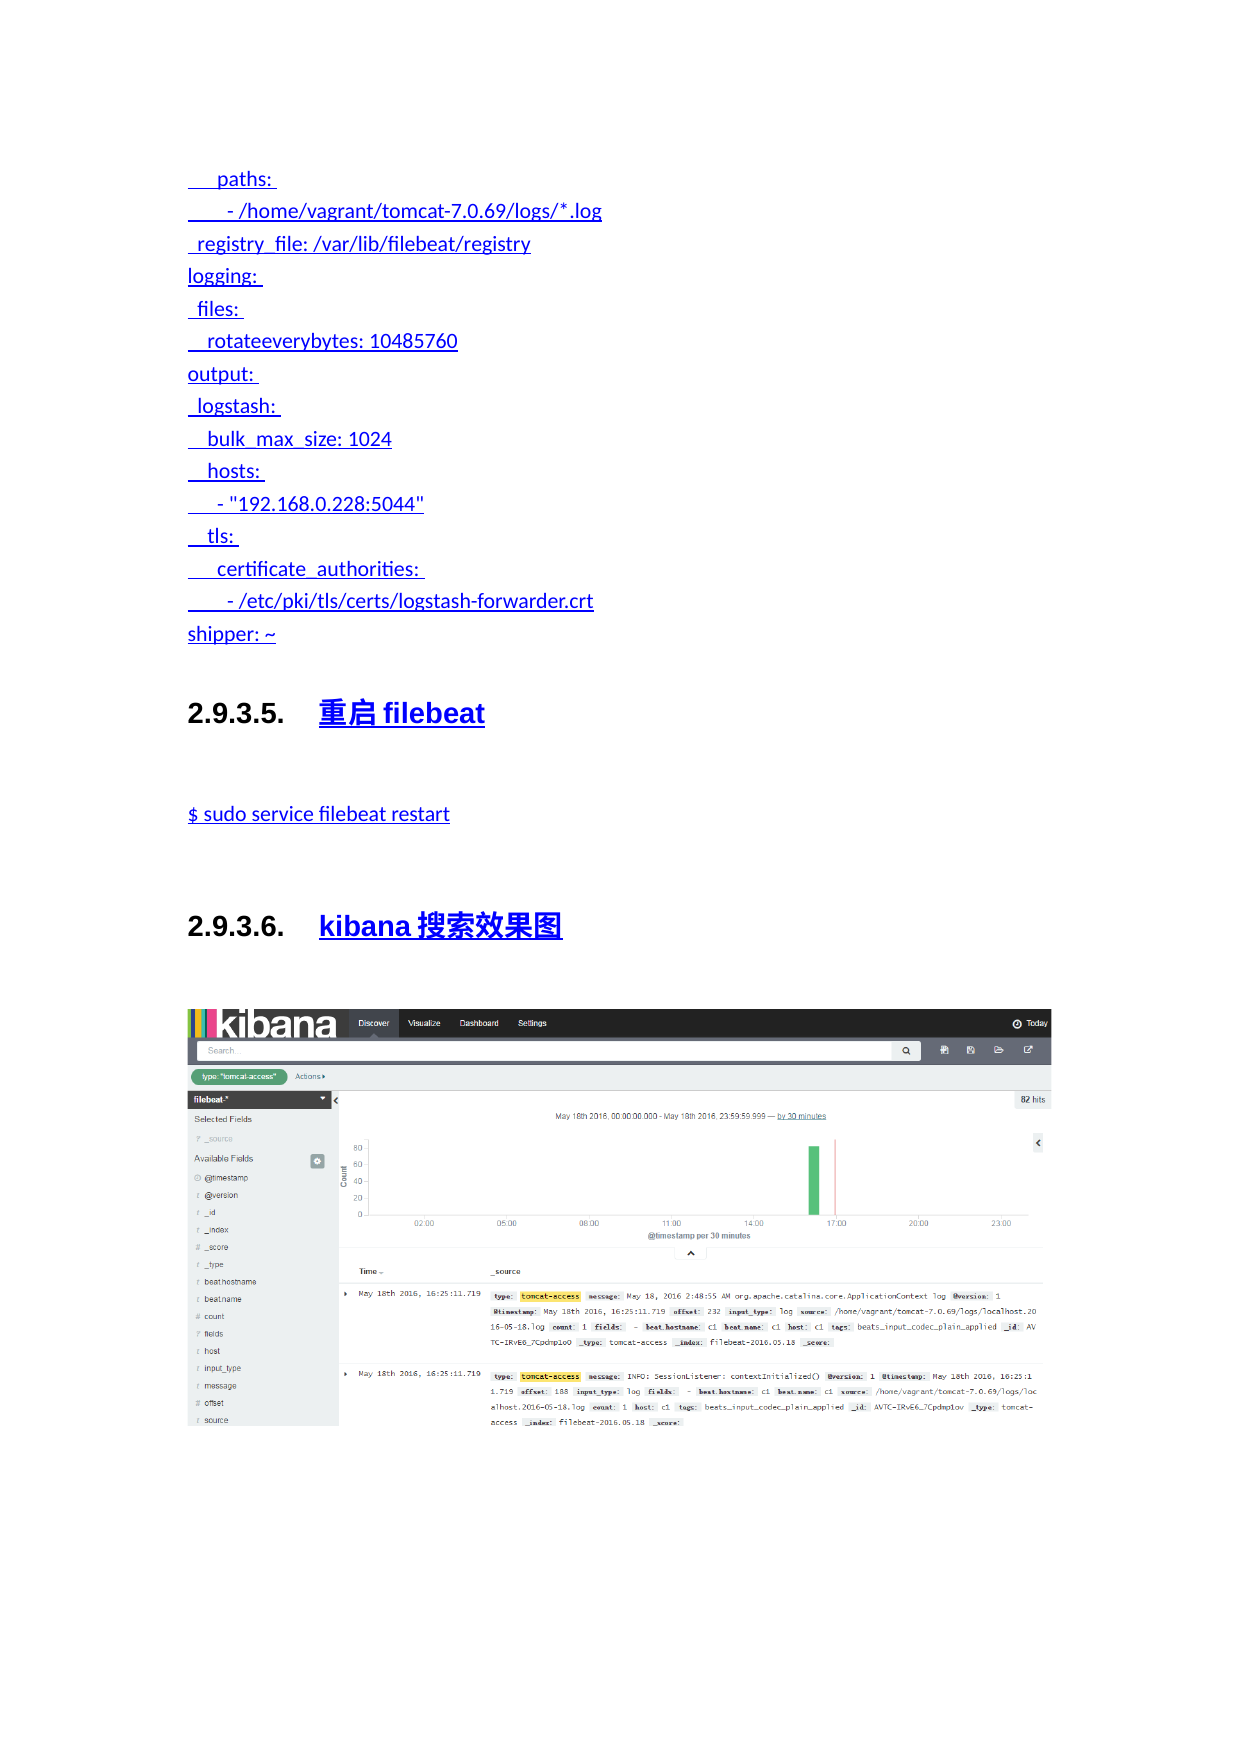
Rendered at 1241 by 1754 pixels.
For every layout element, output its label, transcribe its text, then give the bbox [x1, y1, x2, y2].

text logstash: [187, 389, 1053, 422]
subtitle 重启filebeat [187, 679, 1053, 744]
text - /home/vagrant/tomcat-7.0.69/logs/*.log [187, 194, 1053, 227]
text - "192.168.0.228:5044" [187, 487, 1053, 519]
text shipper: ~ [187, 617, 1053, 649]
text registry_file: /var/lib/filebeat/registry [187, 227, 1053, 259]
text certificate_authorities: [187, 552, 1053, 584]
subtitle kibana搜索效果图 [187, 891, 1053, 956]
text bulk_max_size: 1024 [187, 422, 1053, 454]
text hosts: [187, 454, 1053, 487]
text - /etc/pki/tls/certs/logstash-forwarder.crt [187, 584, 1053, 617]
text output: [187, 357, 1053, 389]
text paths: [187, 162, 1053, 194]
text logging: [187, 259, 1053, 292]
picture [187, 1009, 1052, 1426]
text files: [187, 292, 1053, 324]
text rotateeverybytes: 10485760 [187, 324, 1053, 357]
text $ sudo service filebeat restart [187, 797, 1053, 829]
text tls: [187, 519, 1053, 552]
